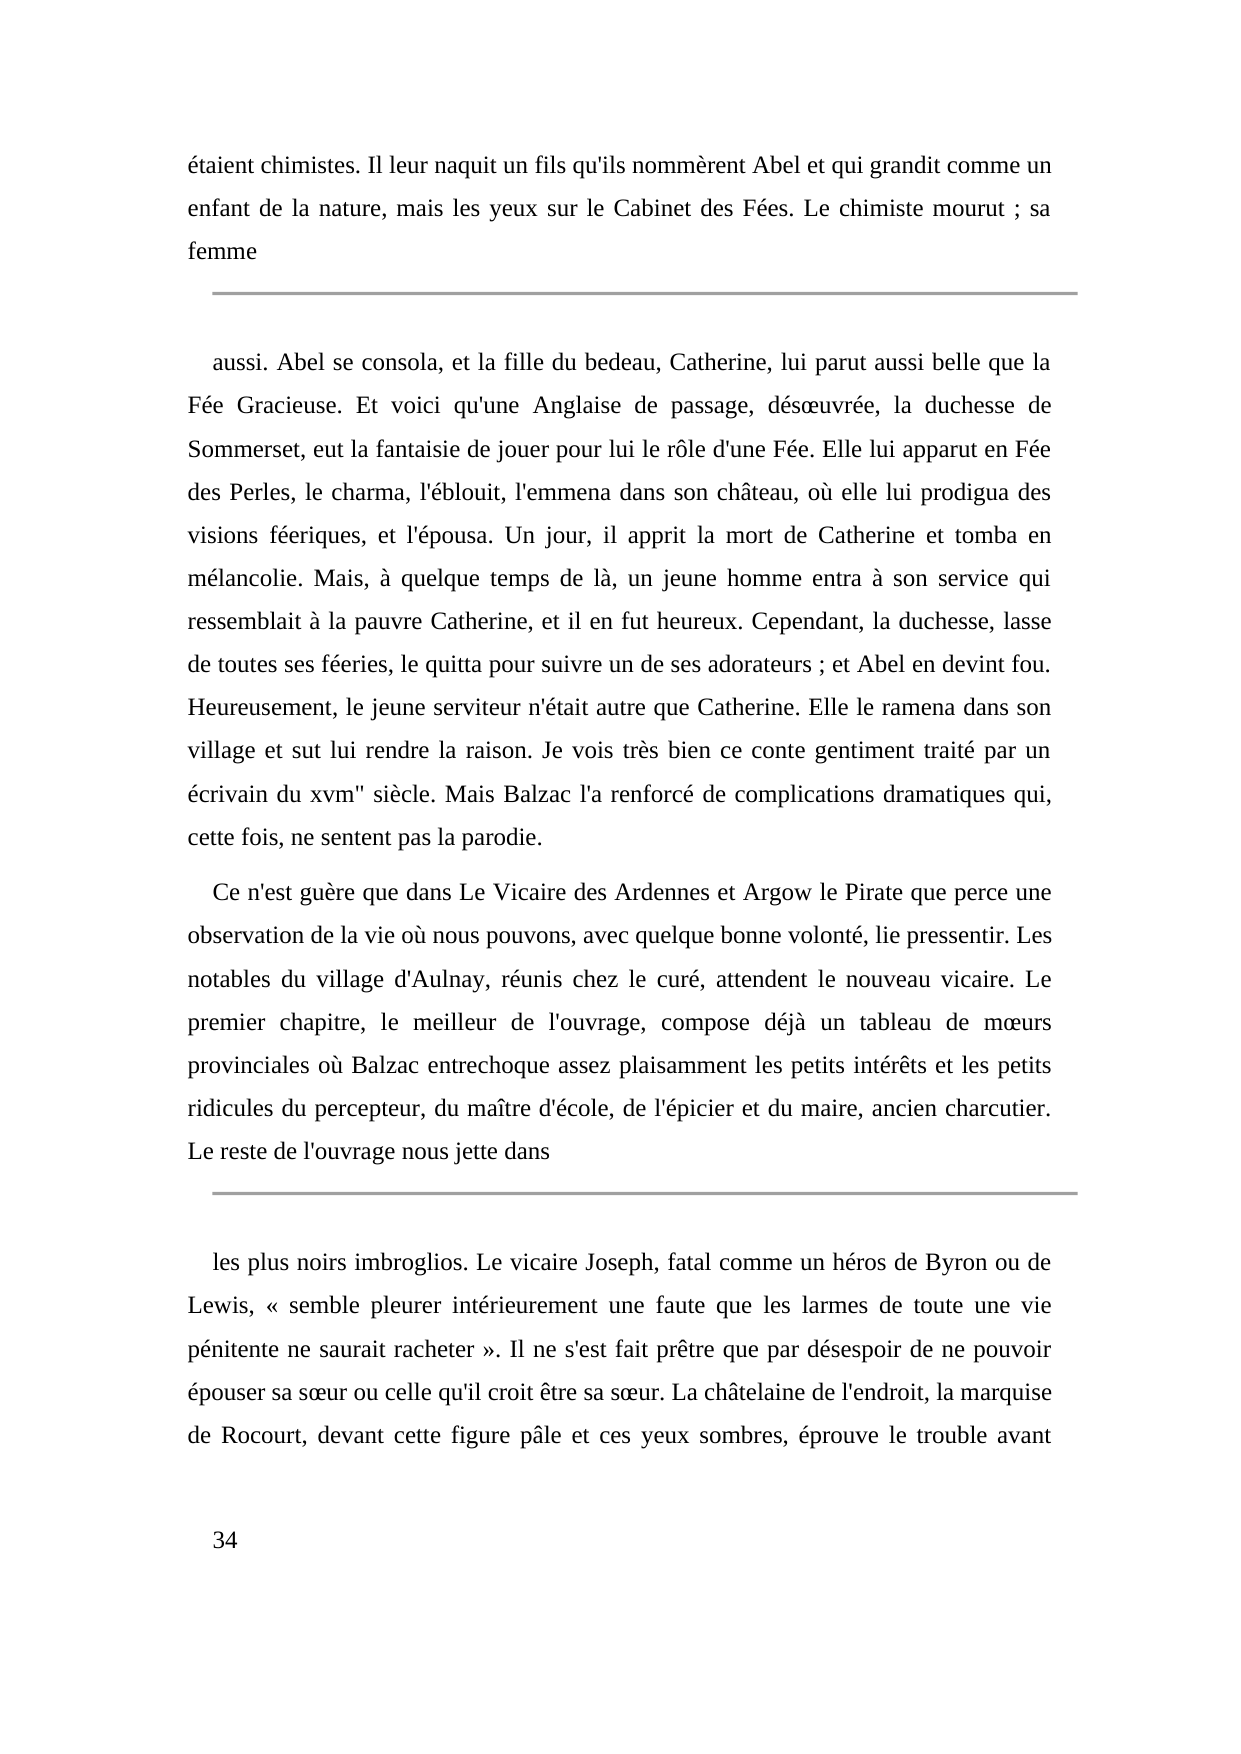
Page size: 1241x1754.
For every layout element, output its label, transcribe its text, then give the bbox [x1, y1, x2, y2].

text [187, 150, 1053, 265]
text Ce n'est guère que dans Le Vicaire des Ardennes et Argow le Pirate que perce une observation de la vie où nous pouvons, avec quelque bonne volonté, lie pressentir. Les notables du village d'Aulnay, réunis chez le curé, attendent le nouveau vicaire. Le premier chapitre, le meilleur de l'ouvrage, compose déjà un tableau de mœurs provinciales où Balzac entrechoque assez plaisamment les petits intérêts et les petits ridicules du percepteur, du maître d'école, de l'épicier et du maire, ancien charcutier. Le reste de l'ouvrage nous jette dans [187, 877, 1053, 1165]
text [187, 1247, 1053, 1449]
text aussi. Abel se consola, et la fille du bedeau, Catherine, lui parut aussi belle que la Fée Gracieuse. Et voici qu'une Anglaise de passage, désœuvrée, la duchesse de Sommerset, eut la fantaisie de jouer pour lui le rôle d'une Fée. Elle lui apparut en Fée des Perles, le charma, l'éblouit, l'emmena dans son château, où elle lui prodigua des visions féeriques, et l'épousa. Un jour, il apprit la mort de Catherine et tomba en mélancolie. Mais, à quelque temps de là, un jeune homme entra à son service qui ressemblait à la pauvre Catherine, et il en fut heureux. Cependant, la duchesse, lasse de toutes ses féeries, le quitta pour suivre un de ses adorateurs ; et Abel en devint fou. Heureusement, le jeune serviteur n'était autre que Catherine. Elle le ramena dans son village et sut lui rendre la raison. Je vois très bien ce conte gentiment traité par un écrivain du xvm" siècle. Mais Balzac l'a renforcé de complications dramatiques qui, cette fois, ne sentent pas la parodie. [187, 347, 1053, 851]
